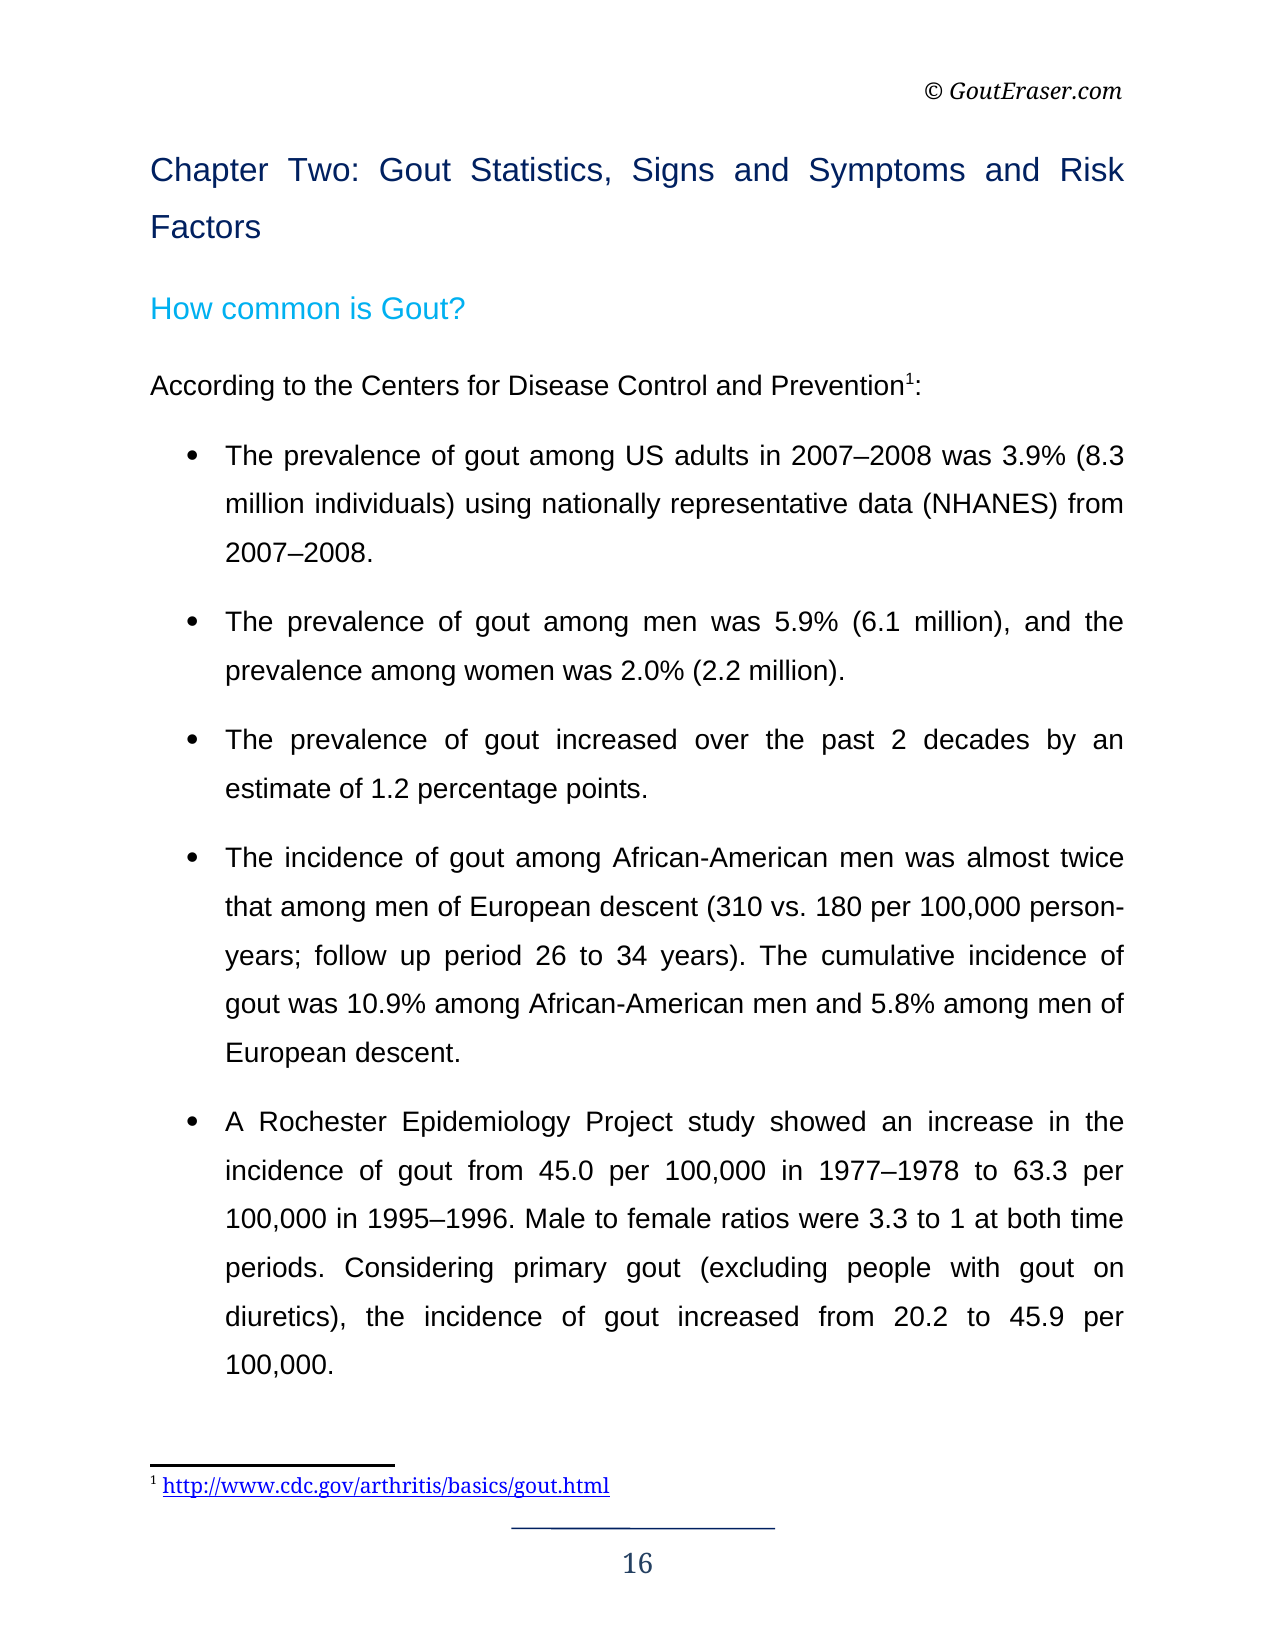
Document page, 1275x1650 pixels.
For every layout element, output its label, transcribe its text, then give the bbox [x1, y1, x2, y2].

list The prevalence of gout among US adults in 2007–2008 was 3.9% (8.3 million individuals) using nationally representative data (NHANES) from 2007–2008. [187, 438, 1125, 568]
subtitle How common is Gout? [150, 290, 1125, 326]
list The prevalence of gout among men was 5.9% (6.1 million), and the prevalence among women was 2.0% (2.2 million). [187, 605, 1125, 686]
subtitle Chapter Two: Gout Statistics, Signs and Symptoms and Risk Factors [150, 150, 1125, 246]
list A Rochester Epidemiology Project study showed an increase in the incidence of gout from 45.0 per 100,000 in 1977–1978 to 63.3 per 100,000 in 1995–1996. Male to female ratios were 3.3 to 1 at both time periods. Considering primary gout (excluding people with gout on diuretics), the incidence of gout increased from 20.2 to 45.9 per 100,000. [187, 1105, 1125, 1380]
text According to the Centers for Disease Control and Prevention: [150, 369, 1125, 401]
list The incidence of gout among African-American men was almost twice that among men of European descent (310 vs. 180 per 100,000 person-years; follow up period 26 to 34 years). The cumulative incidence of gout was 10.9% among African-American men and 5.8% among men of European descent. [187, 841, 1125, 1068]
list The prevalence of gout increased over the past 2 decades by an estimate of 1.2 percentage points. [187, 723, 1125, 804]
